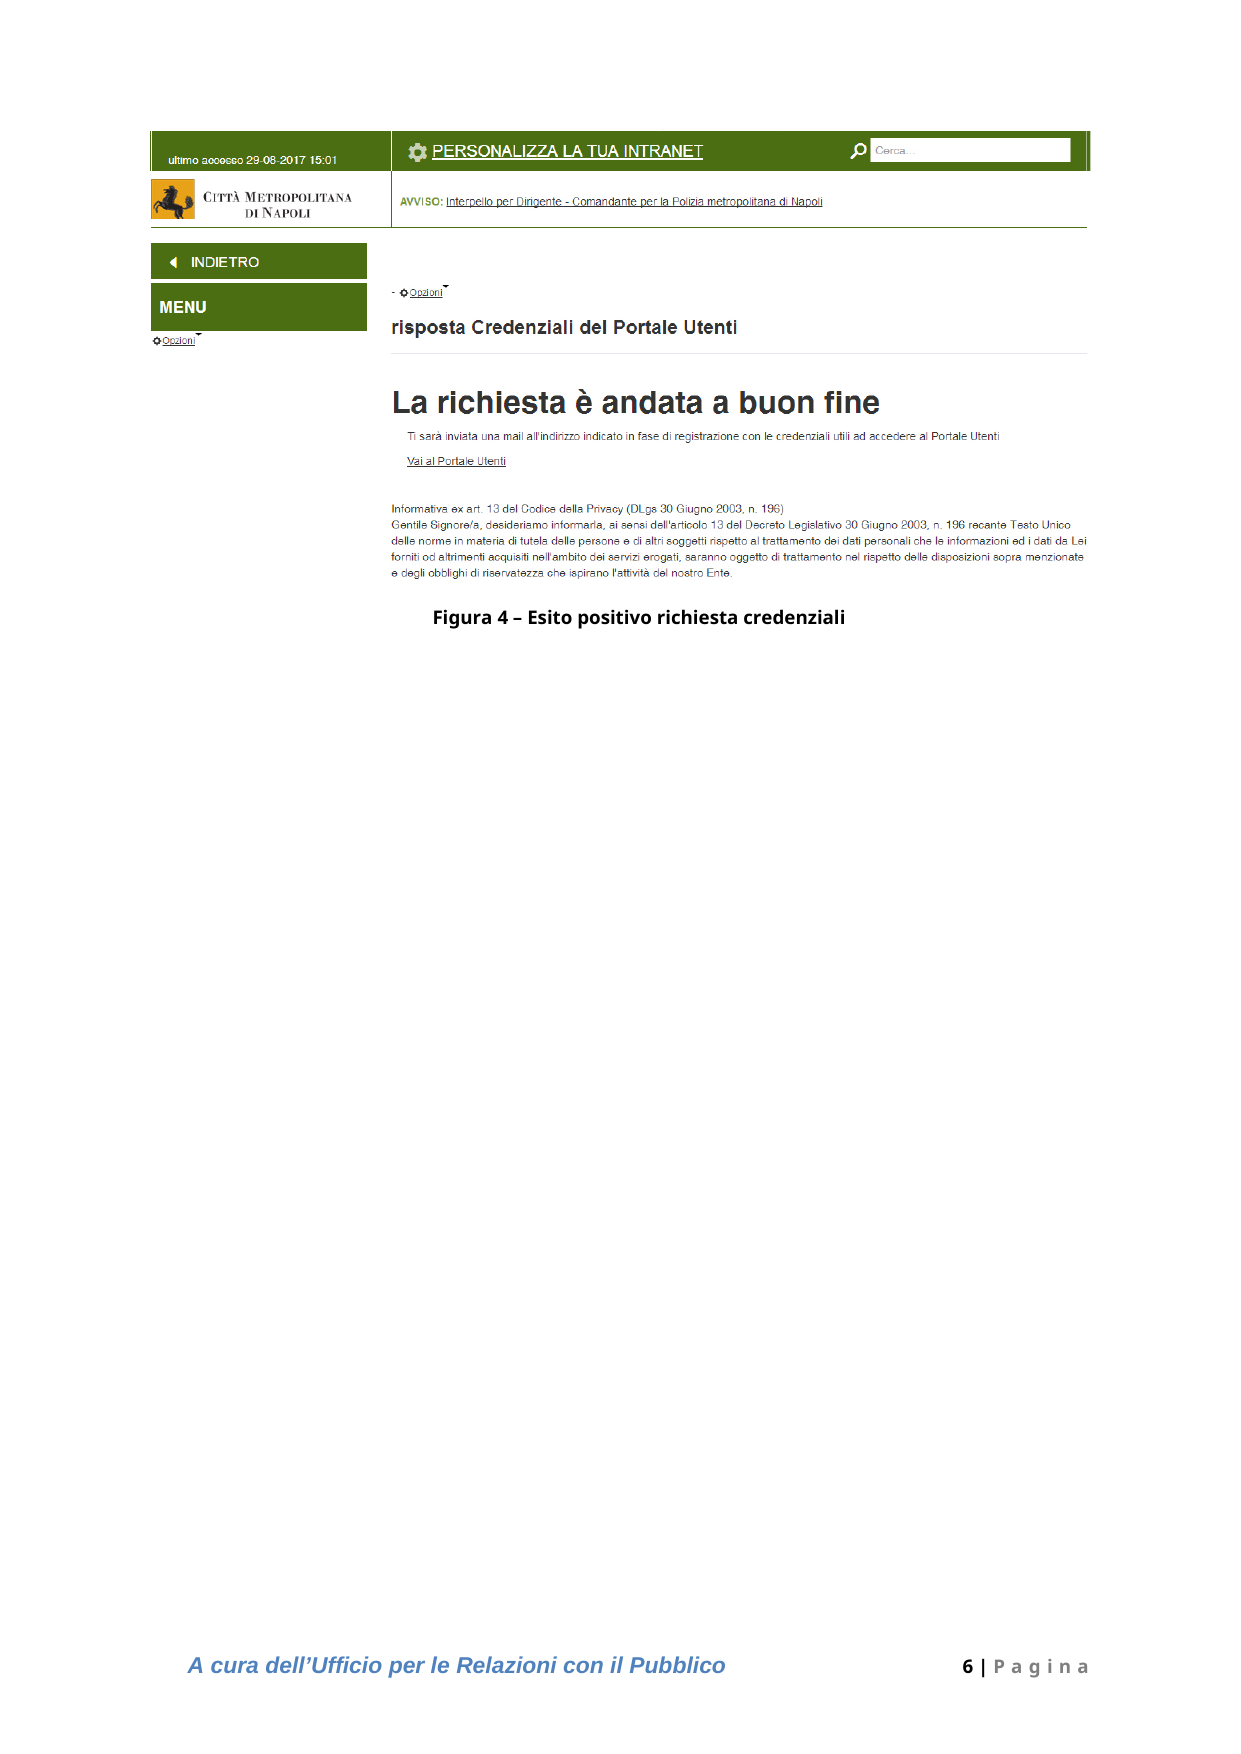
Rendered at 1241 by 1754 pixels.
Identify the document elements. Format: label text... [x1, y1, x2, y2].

text Figura 4 – Esito positivo richiesta credenziali [150, 604, 1090, 630]
picture [150, 129, 1091, 589]
